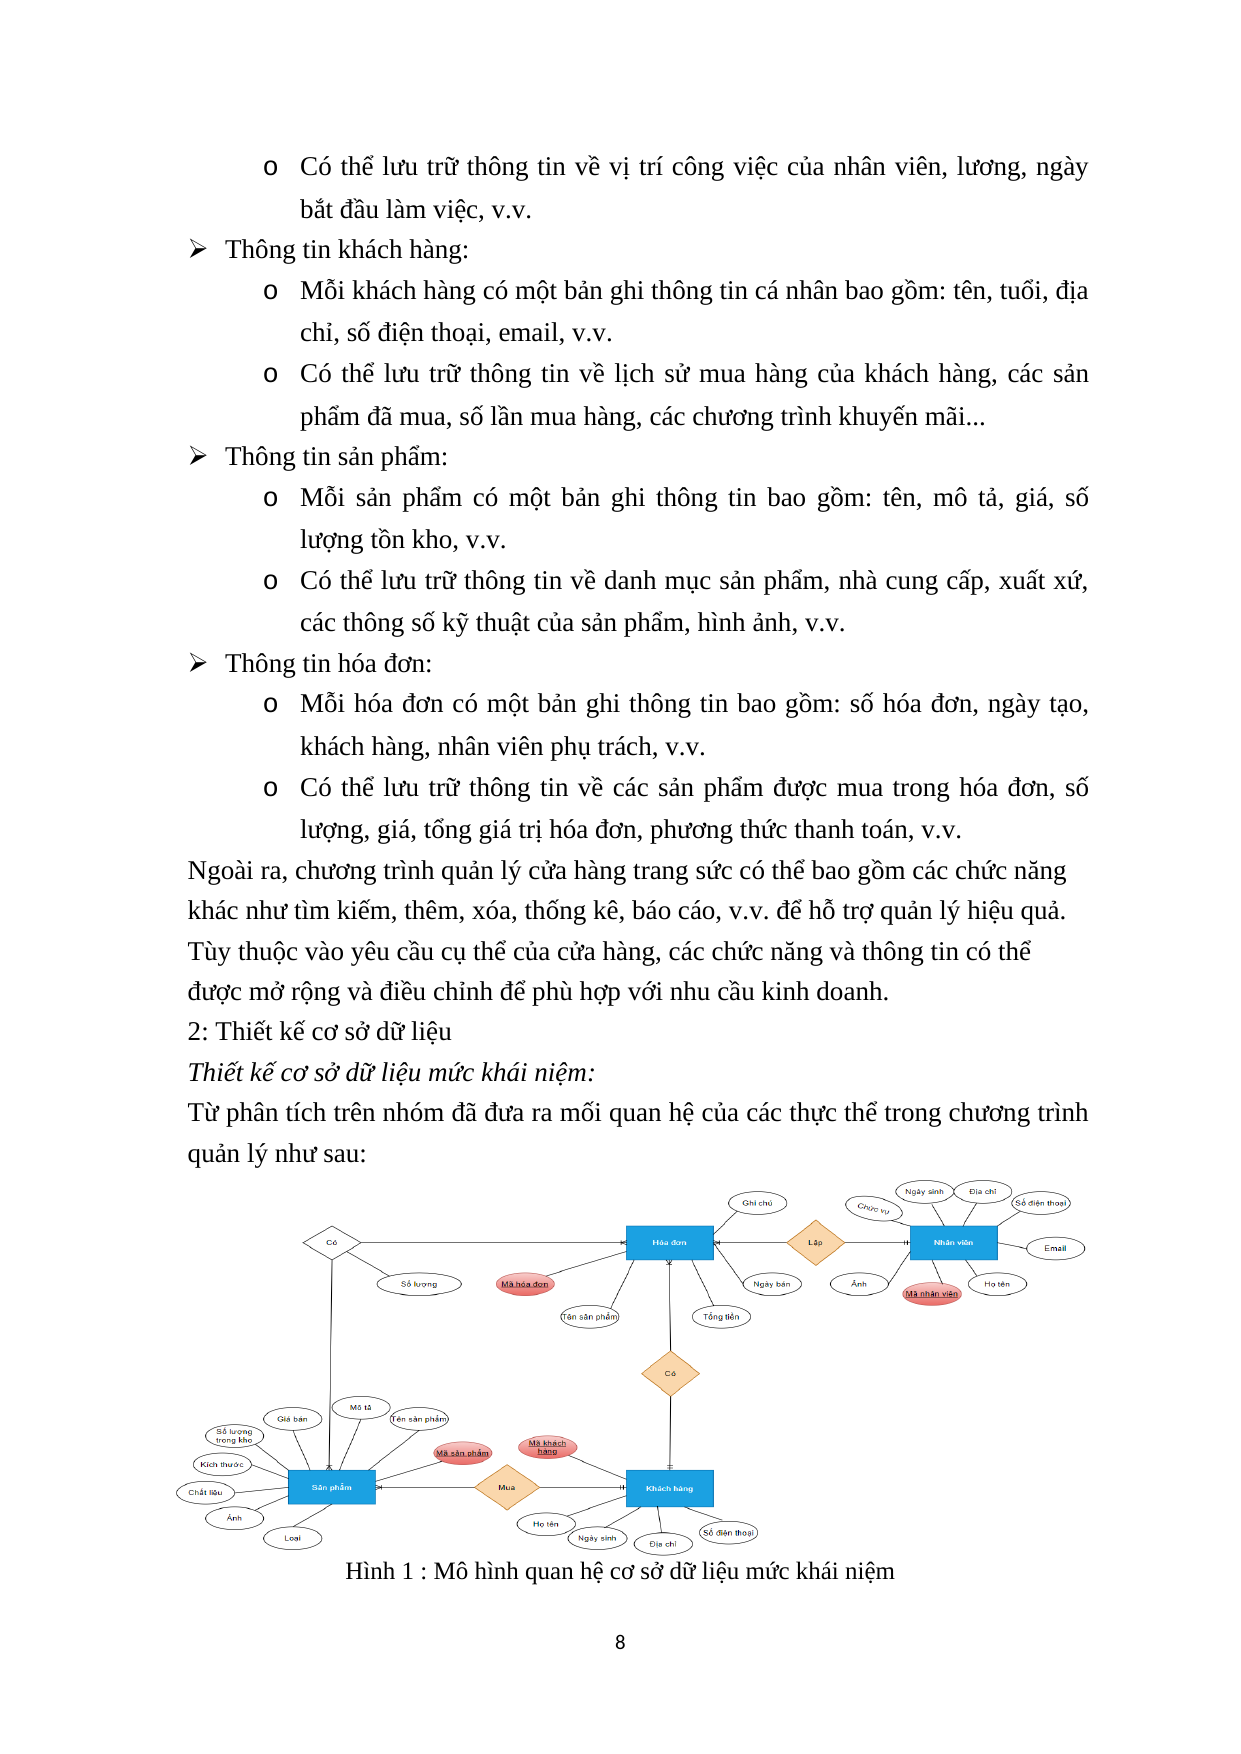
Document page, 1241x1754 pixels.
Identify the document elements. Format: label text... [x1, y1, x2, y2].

text Hình 1 : Mô hình quan hệ cơ sở dữ liệu mức khái niệm [150, 1556, 1090, 1584]
list Mỗi hóa đơn có một bản ghi thông tin bao gồm: số hóa đơn, ngày tạo, khách hàng, nhân viên phụ trách, v.v. [262, 687, 1090, 761]
subtitle 2: Thiết kế cơ sở dữ liệu [187, 1015, 1090, 1047]
list Thông tin sản phẩm: [187, 440, 1090, 471]
text Từ phân tích trên nhóm đã đưa ra mối quan hệ của các thực thể trong chương trình quản lý như sau: [187, 1096, 1090, 1168]
list Mỗi khách hàng có một bản ghi thông tin cá nhân bao gồm: tên, tuổi, địa chỉ, số điện thoại, email, v.v. [262, 274, 1090, 348]
picture [150, 1177, 1091, 1556]
list Có thể lưu trữ thông tin về danh mục sản phẩm, nhà cung cấp, xuất xứ, các thông số kỹ thuật của sản phẩm, hình ảnh, v.v. [262, 564, 1090, 638]
list Có thể lưu trữ thông tin về lịch sử mua hàng của khách hàng, các sản phẩm đã mua, số lần mua hàng, các chương trình khuyến mãi... [262, 357, 1090, 431]
text Ngoài ra, chương trình quản lý cửa hàng trang sức có thể bao gồm các chức năng khác như tìm kiếm, thêm, xóa, thống kê, báo cáo, v.v. để hỗ trợ quản lý hiệu quả. Tùy thuộc vào yêu cầu cụ thể của cửa hàng, các chức năng và thông tin có thể được mở rộng và điều chỉnh để phù hợp với nhu cầu kinh doanh. [187, 854, 1090, 1006]
list Thông tin khách hàng: [187, 233, 1090, 264]
list Có thể lưu trữ thông tin về các sản phẩm được mua trong hóa đơn, số lượng, giá, tổng giá trị hóa đơn, phương thức thanh toán, v.v. [262, 771, 1090, 844]
text Thiết kế cơ sở dữ liệu mức khái niệm: [187, 1056, 1090, 1087]
list Mỗi sản phẩm có một bản ghi thông tin bao gồm: tên, mô tả, giá, số lượng tồn kho, v.v. [262, 481, 1090, 554]
list Có thể lưu trữ thông tin về vị trí công việc của nhân viên, lương, ngày bắt đầu làm việc, v.v. [262, 150, 1090, 224]
list Thông tin hóa đơn: [187, 647, 1090, 678]
